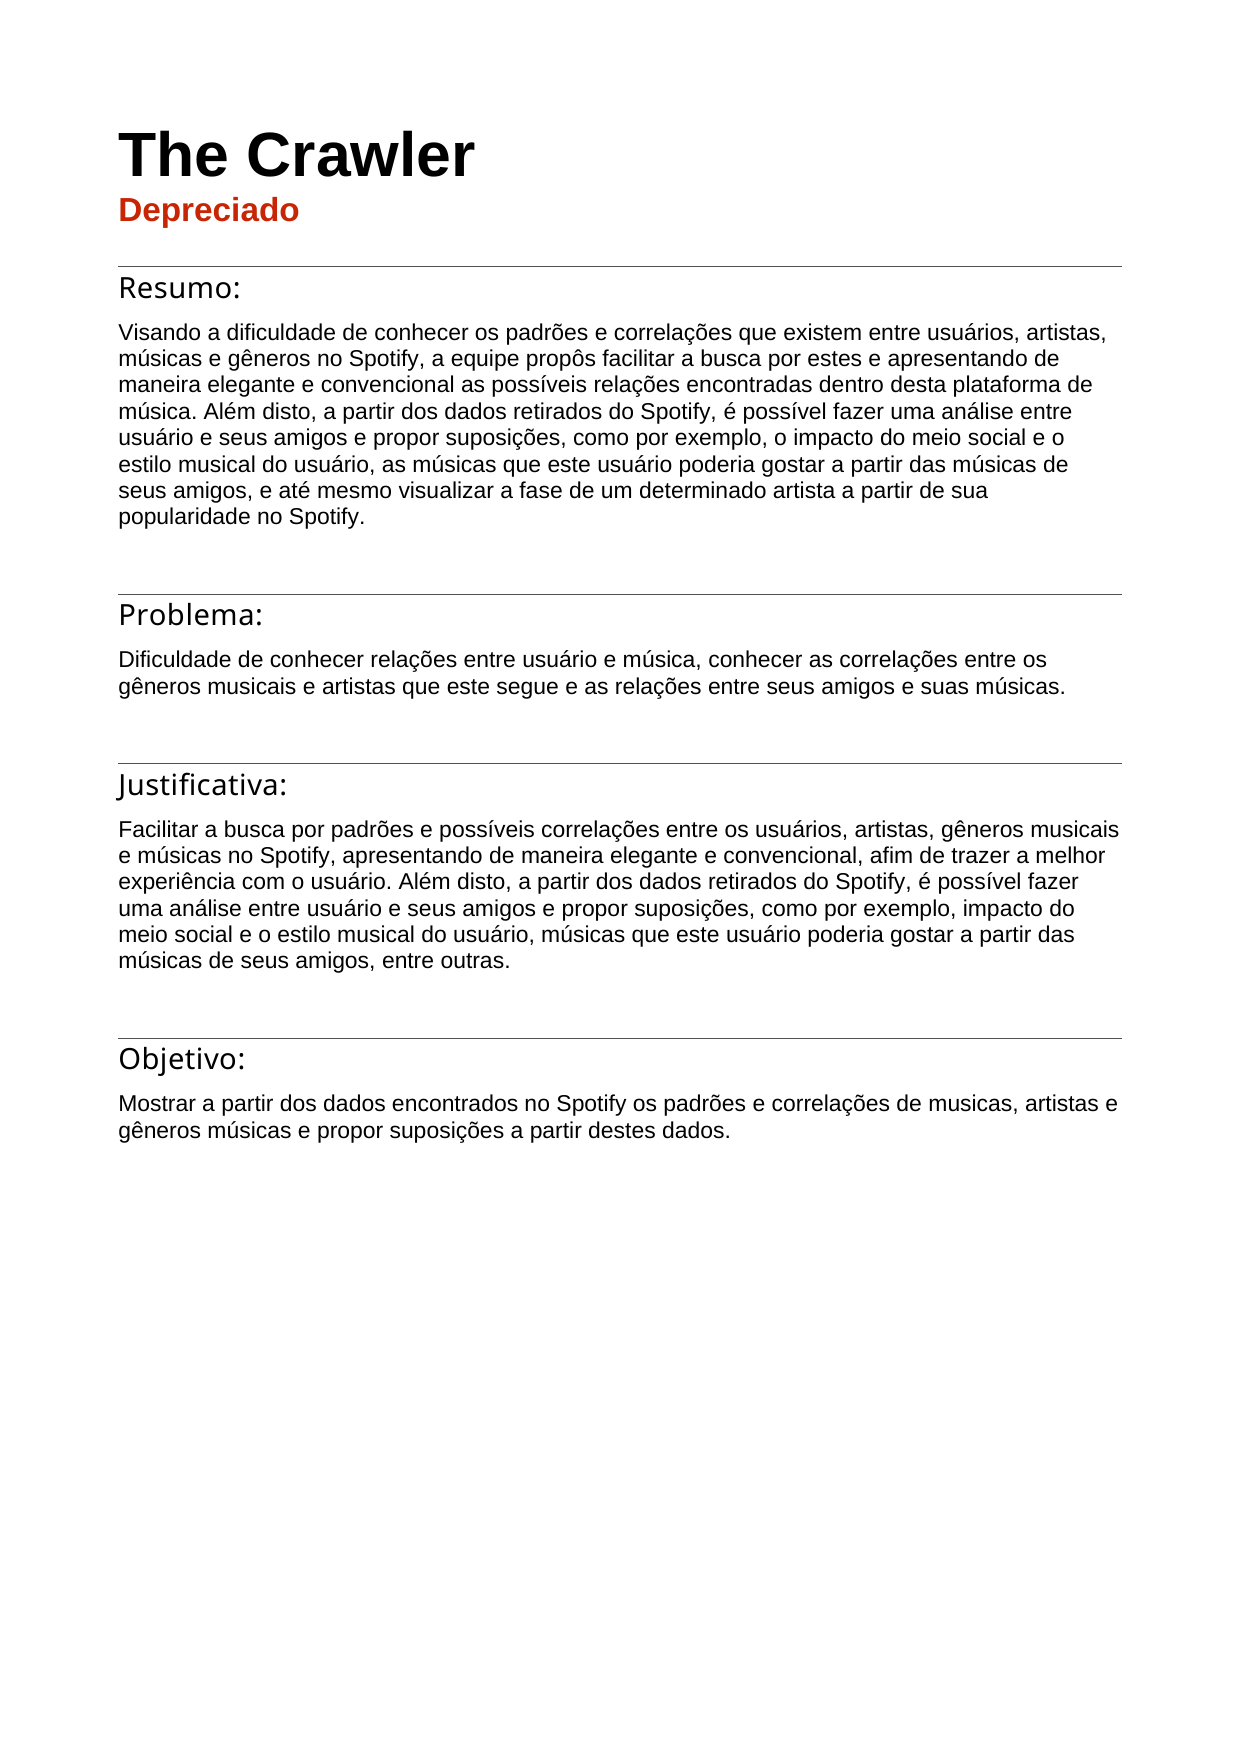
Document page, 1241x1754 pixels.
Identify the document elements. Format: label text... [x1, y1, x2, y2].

text The Crawler [118, 118, 1122, 190]
text Depreciado [118, 190, 1122, 228]
text Dificuldade de conhecer relações entre usuário e música, conhecer as correlações entre os gêneros musicais e artistas que este segue e as relações entre seus amigos e suas músicas. [118, 646, 1122, 699]
text Visando a dificuldade de conhecer os padrões e correlações que existem entre usuários, artistas, músicas e gêneros no Spotify, a equipe propôs facilitar a busca por estes e apresentando de maneira elegante e convencional as possíveis relações encontradas dentro desta plataforma de música. Além disto, a partir dos dados retirados do Spotify, é possível fazer uma análise entre usuário e seus amigos e propor suposições, como por exemplo, o impacto do meio social e o estilo musical do usuário, as músicas que este usuário poderia gostar a partir das músicas de seus amigos, e até mesmo visualizar a fase de um determinado artista a partir de sua popularidade no Spotify. [118, 319, 1122, 529]
text Problema: [118, 595, 1122, 634]
text Resumo: [118, 267, 1122, 307]
text Objetivo: [118, 1039, 1122, 1078]
text Facilitar a busca por padrões e possíveis correlações entre os usuários, artistas, gêneros musicais e músicas no Spotify, apresentando de maneira elegante e convencional, afim de trazer a melhor experiência com o usuário. Além disto, a partir dos dados retirados do Spotify, é possível fazer uma análise entre usuário e seus amigos e propor suposições, como por exemplo, impacto do meio social e o estilo musical do usuário, músicas que este usuário poderia gostar a partir das músicas de seus amigos, entre outras. [118, 816, 1122, 974]
text Mostrar a partir dos dados encontrados no Spotify os padrões e correlações de musicas, artistas e gêneros músicas e propor suposições a partir destes dados. [118, 1090, 1122, 1143]
text Justificativa: [118, 764, 1122, 803]
